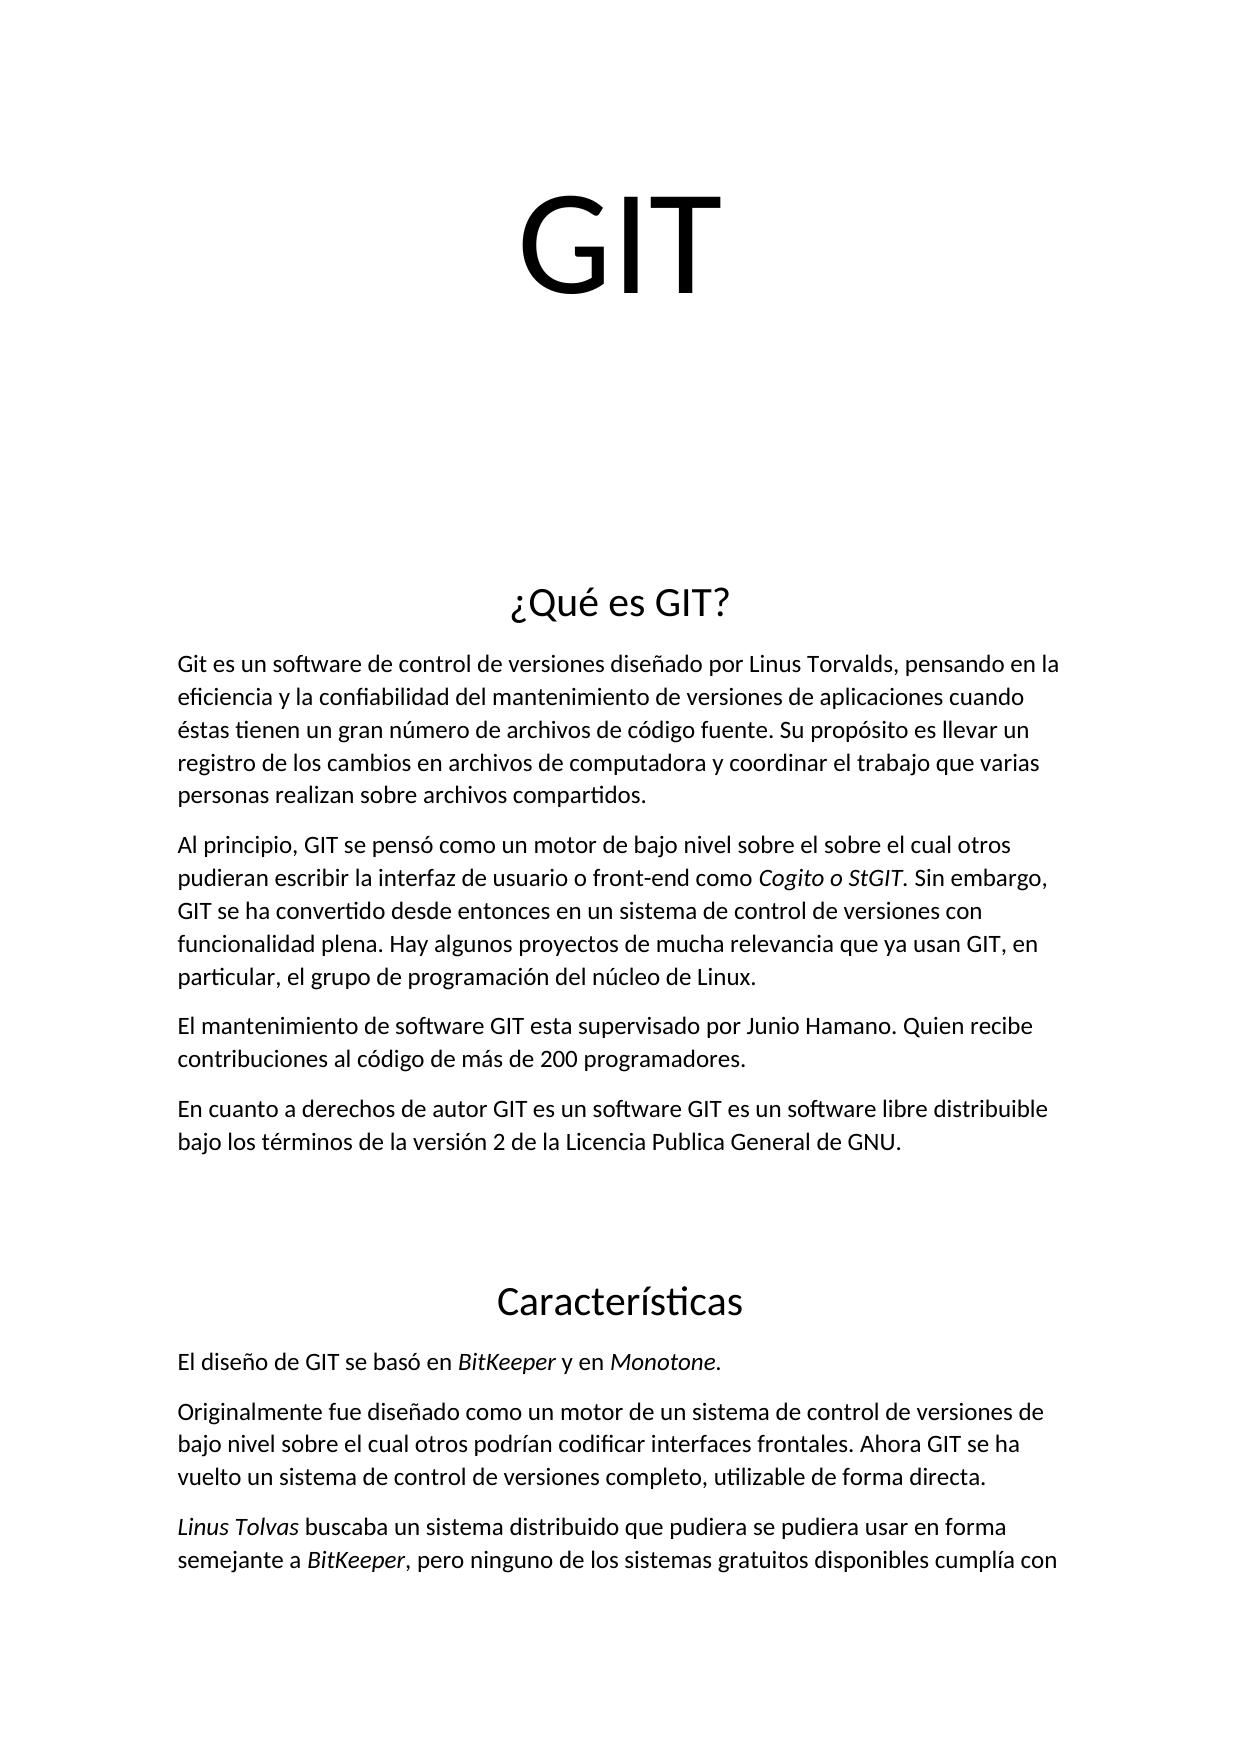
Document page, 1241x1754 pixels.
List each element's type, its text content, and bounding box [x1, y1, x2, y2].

text Git es un software de control de versiones diseñado por Linus Torvalds, pensando en la eficiencia y la confiabilidad del mantenimiento de versiones de aplicaciones cuando éstas tienen un gran número de archivos de código fuente. Su propósito es llevar un registro de los cambios en archivos de computadora y coordinar el trabajo que varias personas realizan sobre archivos compartidos. [177, 648, 1063, 810]
text ¿Qué es GIT? [177, 576, 1063, 627]
text Originalmente fue diseñado como un motor de un sistema de control de versiones de bajo nivel sobre el cual otros podrían codificar interfaces frontales. Ahora GIT se ha vuelto un sistema de control de versiones completo, utilizable de forma directa. [177, 1396, 1063, 1492]
text GIT [177, 148, 1063, 331]
text Características [177, 1274, 1063, 1325]
text El mantenimiento de software GIT esta supervisado por Junio Hamano. Quien recibe contribuciones al código de más de 200 programadores. [177, 1010, 1063, 1074]
text En cuanto a derechos de autor GIT es un software GIT es un software libre distribuible bajo los términos de la versión 2 de la Licencia Publica General de GNU. [177, 1093, 1063, 1156]
text El diseño de GIT se basó en BitKeeper y en Monotone. [177, 1346, 1063, 1377]
text Al principio, GIT se pensó como un motor de bajo nivel sobre el sobre el cual otros pudieran escribir la interfaz de usuario o front-end como Cogito o StGIT. Sin embargo, GIT se ha convertido desde entonces en un sistema de control de versiones con funcionalidad plena. Hay algunos proyectos de mucha relevancia que ya usan GIT, en particular, el grupo de programación del núcleo de Linux. [177, 829, 1063, 991]
